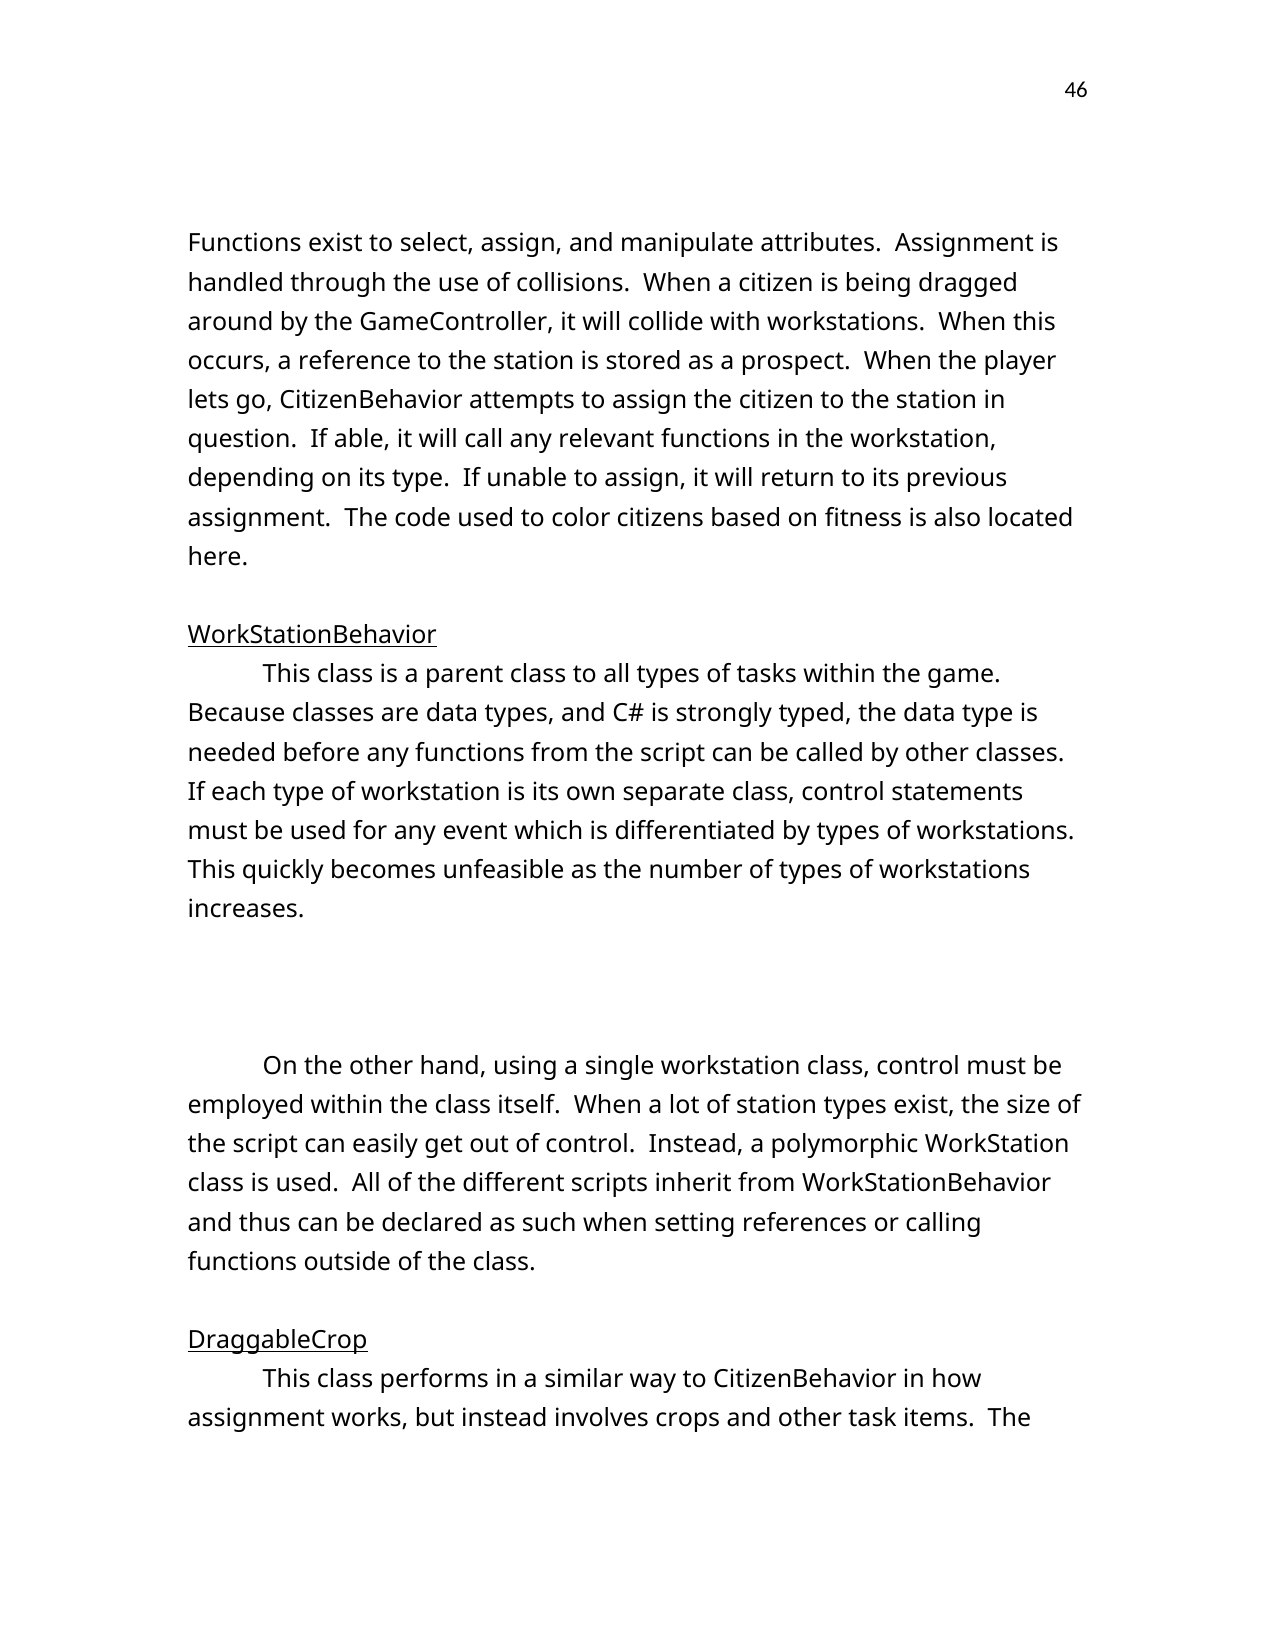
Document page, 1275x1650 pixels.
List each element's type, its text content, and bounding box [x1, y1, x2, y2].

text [187, 225, 1087, 572]
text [187, 1361, 1087, 1434]
text WorkStationBehavior [187, 617, 1087, 651]
text DraggableCrop [187, 1322, 1087, 1356]
text This class is a parent class to all types of tasks within the game. Because classes are data types, and C# is strongly typed, the data type is needed before any functions from the script can be called by other classes. If each type of workstation is its own separate class, control statements must be used for any event which is differentiated by types of workstations. This quickly becomes unfeasible as the number of types of workstations increases. [187, 656, 1087, 925]
text On the other hand, using a single workstation class, control must be employed within the class itself. When a lot of station types exist, the size of the script can easily get out of control. Instead, a polymorphic WorkStation class is used. All of the different scripts inherit from WorkStationBehavior and thus can be declared as such when setting references or calling functions outside of the class. [187, 1047, 1087, 1277]
